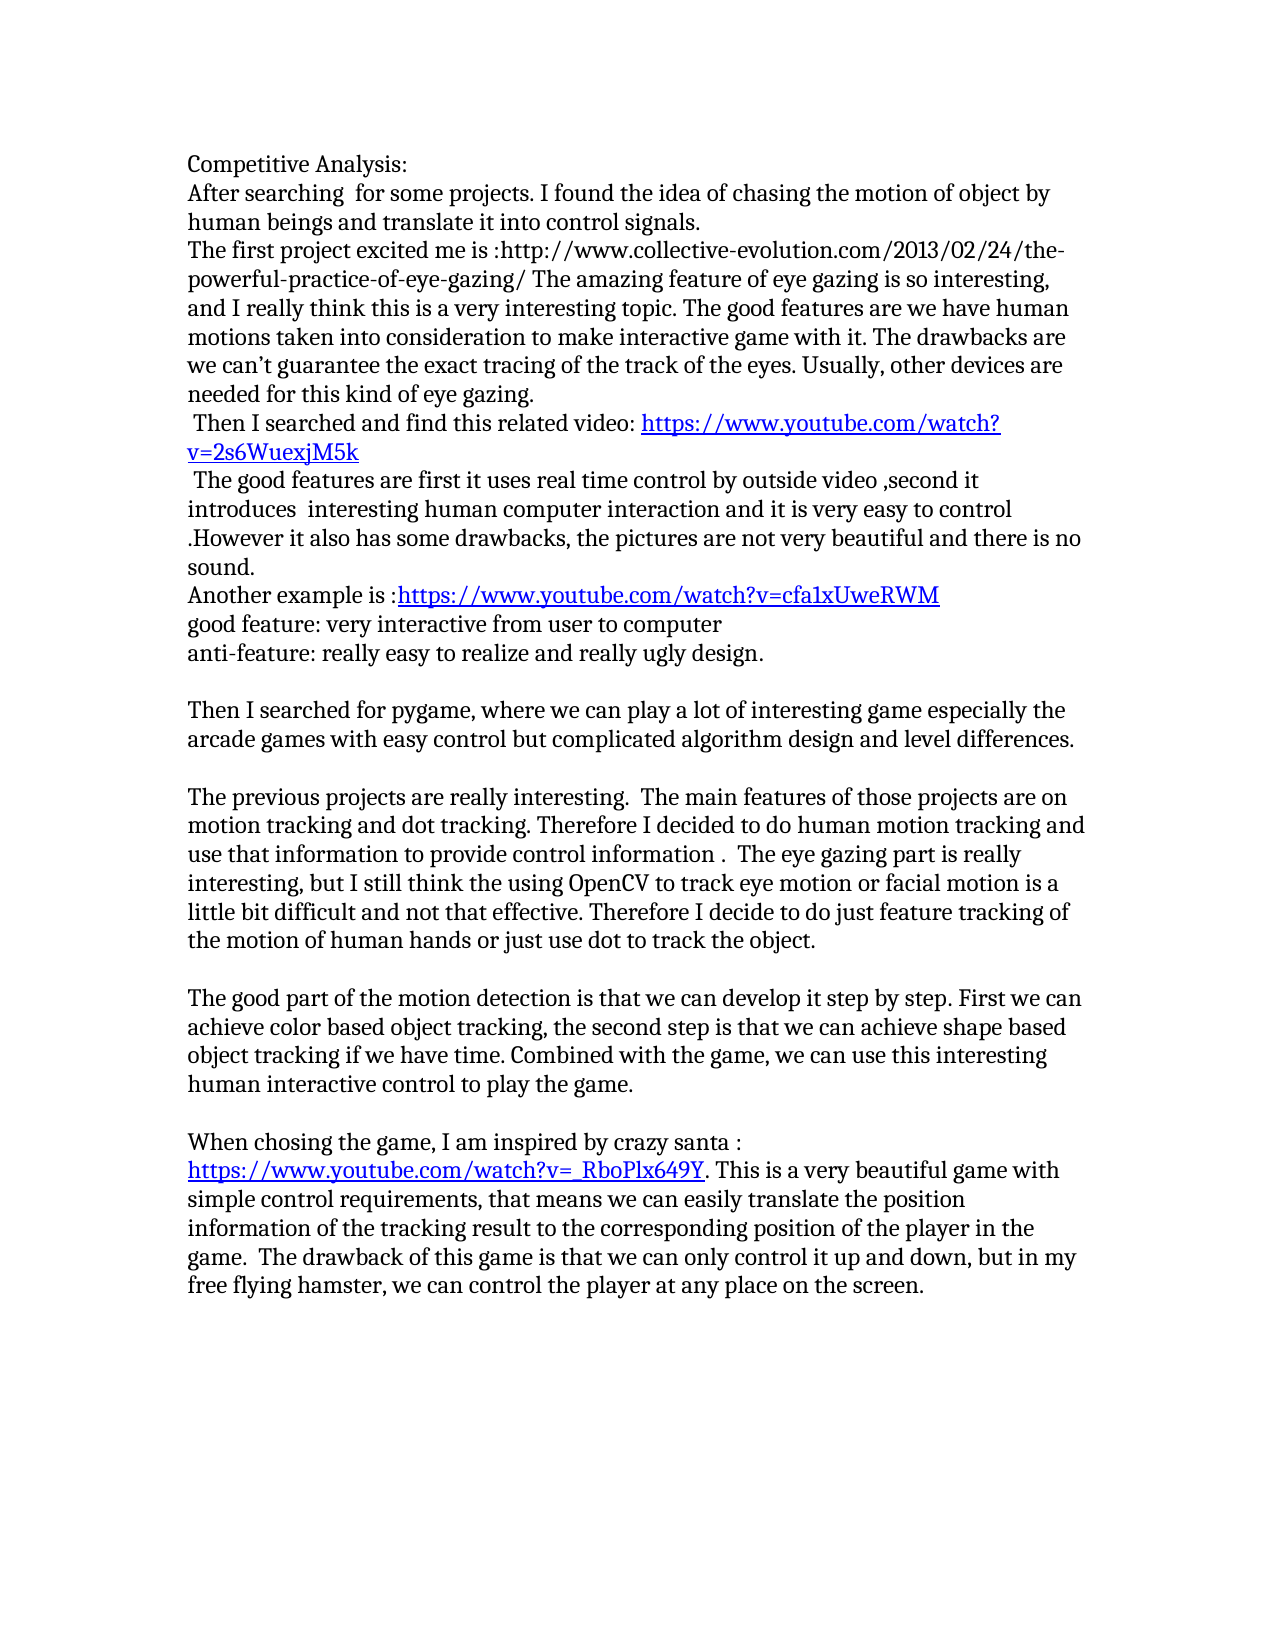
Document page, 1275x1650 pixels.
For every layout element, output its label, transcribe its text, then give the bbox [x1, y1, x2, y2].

text Then I searched for pygame, where we can play a lot of interesting game especially the arcade games with easy control but complicated algorithm design and level differences. [187, 696, 1087, 754]
text The good features are first it uses real time control by outside video ,second it introduces interesting human computer interaction and it is very easy to control .However it also has some drawbacks, the pictures are not very beautiful and there is no sound. [187, 466, 1087, 581]
text After searching for some projects. I found the idea of chasing the motion of object by human beings and translate it into control signals. [187, 179, 1087, 236]
text good feature: very interactive from user to computer [187, 610, 1087, 639]
text The previous projects are really interesting. The main features of those projects are on motion tracking and dot tracking. Therefore I decided to do human motion tracking and use that information to provide control information . The eye gazing part is really interesting, but I still think the using OpenCV to track eye motion or facial motion is a little bit difficult and not that effective. Therefore I decide to do just feature tracking of the motion of human hands or just use dot to track the object. [187, 782, 1087, 955]
text Another example is :https://www.youtube.com/watch?v=cfa1xUweRWM [187, 581, 1087, 610]
text The good part of the motion detection is that we can develop it step by step. First we can achieve color based object tracking, the second step is that we can achieve shape based object tracking if we have time. Combined with the game, we can use this interesting human interactive control to play the game. [187, 984, 1087, 1099]
text Then I searched and find this related video: https://www.youtube.com/watch?v=2s6WuexjM5k [187, 409, 1087, 466]
text anti-feature: really easy to realize and really ugly design. [187, 639, 1087, 667]
text When chosing the game, I am inspired by crazy santa : https://www.youtube.com/watch?v=_RboPlx649Y. This is a very beautiful game with simple control requirements, that means we can easily translate the position information of the tracking result to the corresponding position of the player in the game. The drawback of this game is that we can only control it up and down, but in my free flying hamster, we can control the player at any place on the screen. [187, 1127, 1087, 1300]
text The first project excited me is :http://www.collective-evolution.com/2013/02/24/the-powerful-practice-of-eye-gazing/ The amazing feature of eye gazing is so interesting, and I really think this is a very interesting topic. The good features are we have human motions taken into consideration to make interactive game with it. The drawbacks are we can’t guarantee the exact tracing of the track of the eyes. Usually, other devices are needed for this kind of eye gazing. [187, 236, 1087, 409]
text Competitive Analysis: [187, 150, 1087, 179]
